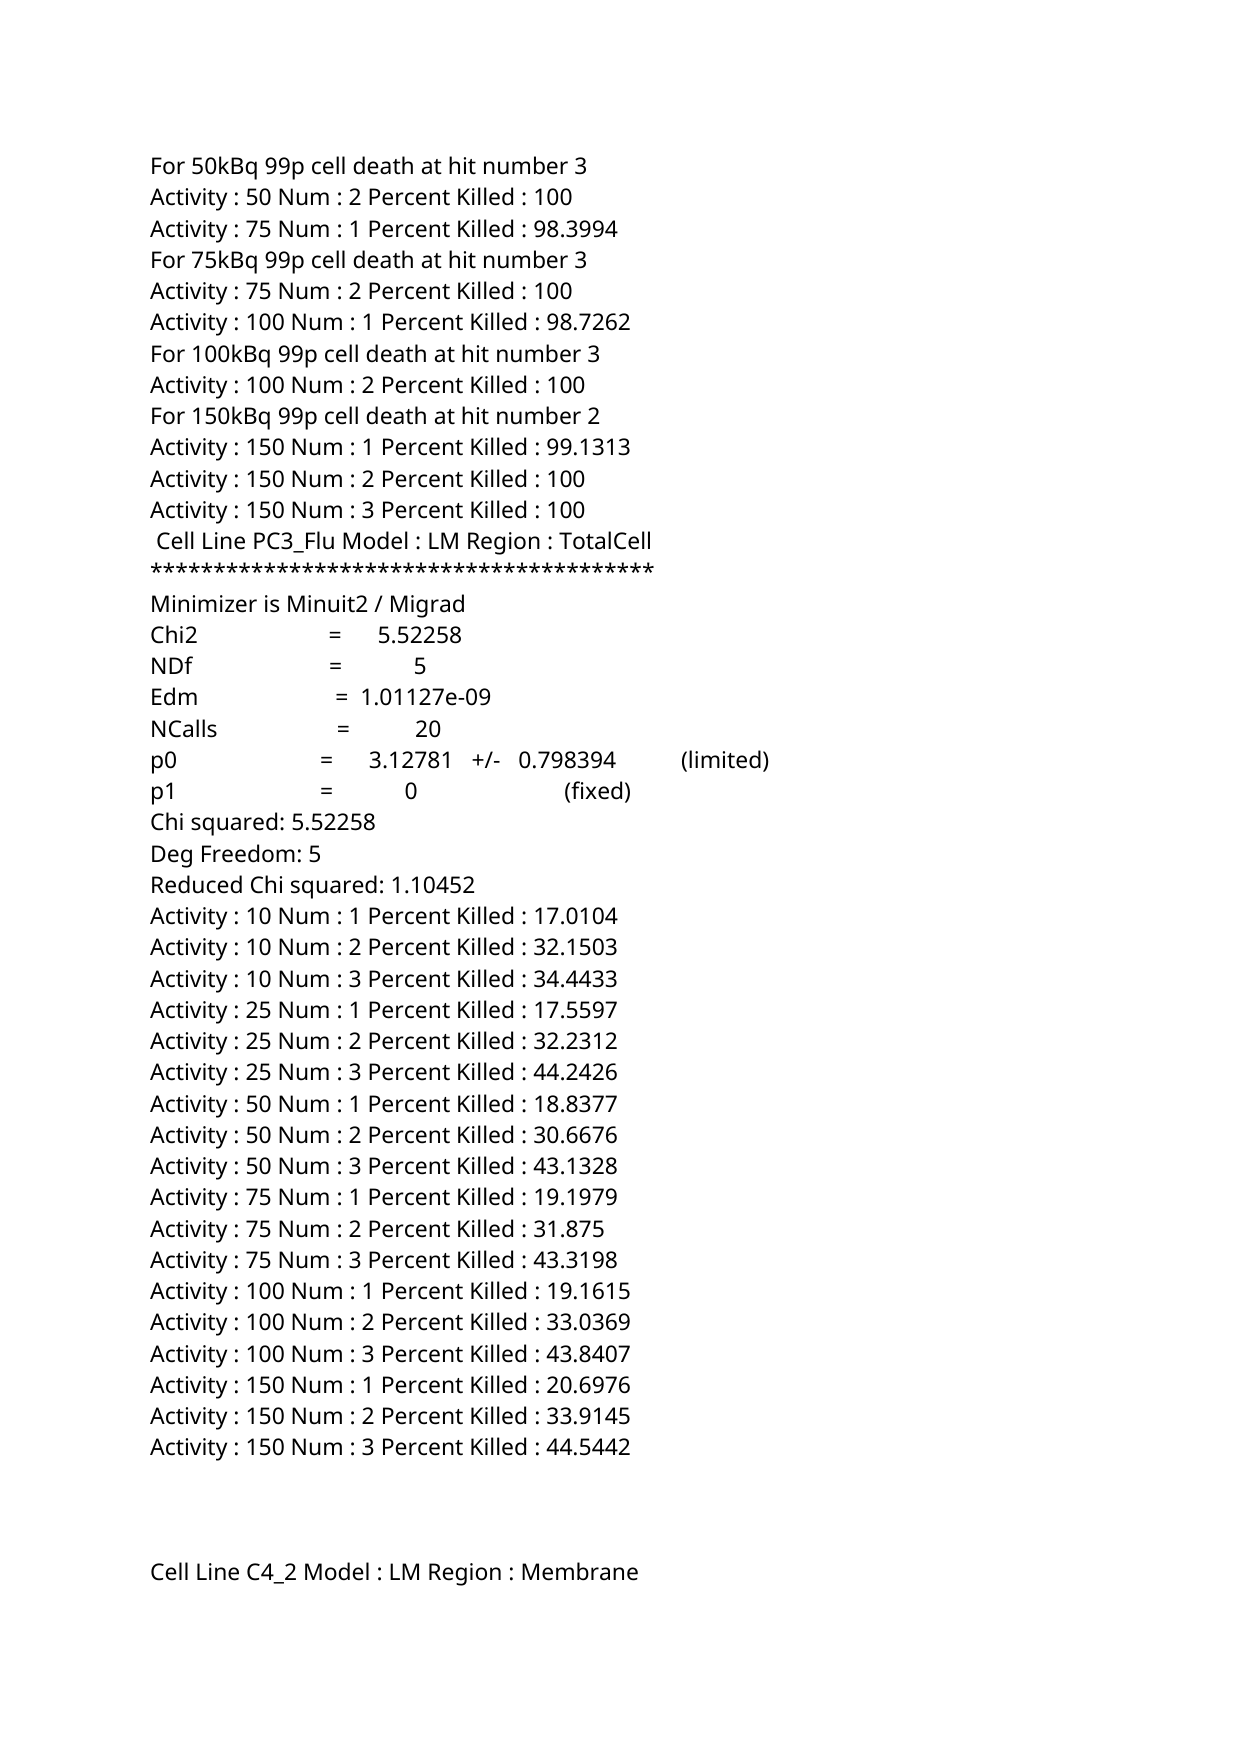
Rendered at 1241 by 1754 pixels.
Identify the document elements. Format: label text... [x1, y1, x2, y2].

text Activity : 100 Num : 1 Percent Killed : 19.1615 [150, 1275, 1090, 1306]
text p0 = 3.12781 +/- 0.798394 (limited) [150, 744, 1090, 775]
text For 100kBq 99p cell death at hit number 3 [150, 337, 1090, 369]
text Activity : 25 Num : 3 Percent Killed : 44.2426 [150, 1056, 1090, 1087]
text Activity : 10 Num : 1 Percent Killed : 17.0104 [150, 900, 1090, 931]
text Activity : 75 Num : 1 Percent Killed : 98.3994 [150, 212, 1090, 244]
text Activity : 50 Num : 2 Percent Killed : 100 [150, 181, 1090, 212]
text p1 = 0 (fixed) [150, 775, 1090, 806]
text Activity : 100 Num : 2 Percent Killed : 100 [150, 369, 1090, 400]
text NCalls = 20 [150, 712, 1090, 744]
text Activity : 25 Num : 2 Percent Killed : 32.2312 [150, 1025, 1090, 1056]
text Activity : 50 Num : 2 Percent Killed : 30.6676 [150, 1119, 1090, 1150]
text Chi2 = 5.52258 [150, 619, 1090, 650]
text Cell Line PC3_Flu Model : LM Region : TotalCell [150, 525, 1090, 556]
text Activity : 75 Num : 1 Percent Killed : 19.1979 [150, 1181, 1090, 1212]
text Cell Line C4_2 Model : LM Region : Membrane [150, 1556, 1090, 1587]
text Activity : 150 Num : 1 Percent Killed : 99.1313 [150, 431, 1090, 462]
text Activity : 150 Num : 3 Percent Killed : 100 [150, 494, 1090, 525]
text Reduced Chi squared: 1.10452 [150, 869, 1090, 900]
text Activity : 25 Num : 1 Percent Killed : 17.5597 [150, 994, 1090, 1025]
text Activity : 150 Num : 3 Percent Killed : 44.5442 [150, 1431, 1090, 1462]
text For 150kBq 99p cell death at hit number 2 [150, 400, 1090, 431]
text Edm = 1.01127e-09 [150, 681, 1090, 712]
text Activity : 100 Num : 2 Percent Killed : 33.0369 [150, 1306, 1090, 1337]
text Activity : 50 Num : 1 Percent Killed : 18.8377 [150, 1087, 1090, 1119]
text Activity : 150 Num : 2 Percent Killed : 100 [150, 462, 1090, 494]
text Activity : 50 Num : 3 Percent Killed : 43.1328 [150, 1150, 1090, 1181]
text For 50kBq 99p cell death at hit number 3 [150, 150, 1090, 181]
text Deg Freedom: 5 [150, 837, 1090, 869]
text Activity : 10 Num : 2 Percent Killed : 32.1503 [150, 931, 1090, 962]
text **************************************** [150, 556, 1090, 587]
text NDf = 5 [150, 650, 1090, 681]
text Minimizer is Minuit2 / Migrad [150, 587, 1090, 619]
text Activity : 100 Num : 3 Percent Killed : 43.8407 [150, 1337, 1090, 1369]
text Activity : 75 Num : 2 Percent Killed : 100 [150, 275, 1090, 306]
text Chi squared: 5.52258 [150, 806, 1090, 837]
text Activity : 150 Num : 2 Percent Killed : 33.9145 [150, 1400, 1090, 1431]
text Activity : 10 Num : 3 Percent Killed : 34.4433 [150, 962, 1090, 994]
text Activity : 100 Num : 1 Percent Killed : 98.7262 [150, 306, 1090, 337]
text Activity : 75 Num : 3 Percent Killed : 43.3198 [150, 1244, 1090, 1275]
text For 75kBq 99p cell death at hit number 3 [150, 244, 1090, 275]
text Activity : 75 Num : 2 Percent Killed : 31.875 [150, 1212, 1090, 1244]
text Activity : 150 Num : 1 Percent Killed : 20.6976 [150, 1369, 1090, 1400]
